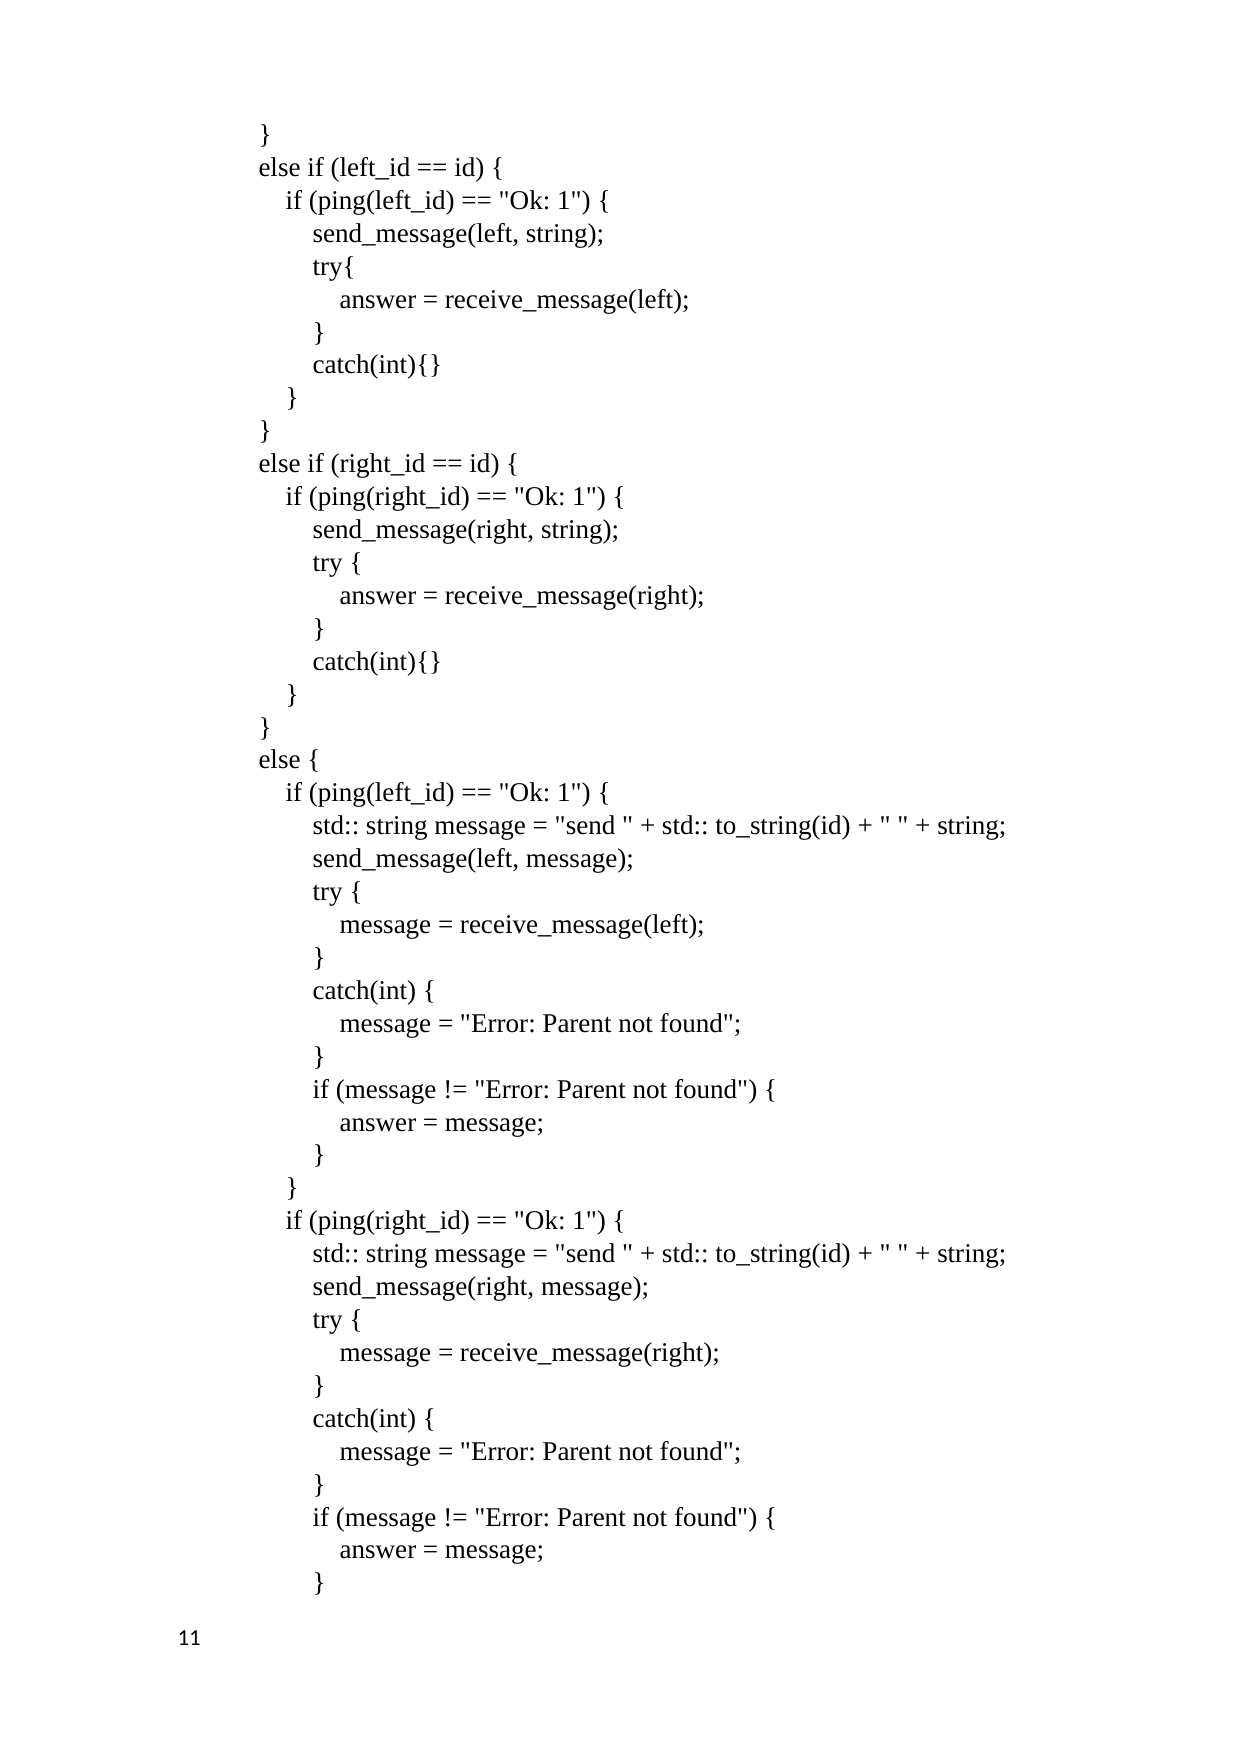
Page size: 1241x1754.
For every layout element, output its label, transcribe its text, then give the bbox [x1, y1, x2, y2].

text answer = message; [177, 1533, 1152, 1565]
text } [177, 1138, 1152, 1170]
text try{ [177, 250, 1152, 281]
text } [177, 711, 1152, 742]
text send_message(left, string); [177, 217, 1152, 248]
text message = receive_message(right); [177, 1336, 1152, 1367]
text send_message(right, string); [177, 513, 1152, 544]
text if (ping(right_id) == "Ok: 1") { [177, 480, 1152, 511]
text } [177, 381, 1152, 413]
text else if (right_id == id) { [177, 447, 1152, 478]
text try { [177, 1303, 1152, 1334]
text } [177, 1171, 1152, 1203]
text message = "Error: Parent not found"; [177, 1435, 1152, 1466]
text if (ping(right_id) == "Ok: 1") { [177, 1204, 1152, 1236]
text std:: string message = "send " + std:: to_string(id) + " " + string; [177, 1237, 1152, 1268]
text else { [177, 743, 1152, 775]
text } [177, 941, 1152, 972]
text if (message != "Error: Parent not found") { [177, 1501, 1152, 1532]
text } [177, 118, 1152, 149]
text try { [177, 875, 1152, 906]
text } [177, 612, 1152, 643]
text try { [177, 546, 1152, 577]
text } [177, 678, 1152, 709]
text } [177, 1566, 1152, 1598]
text message = receive_message(left); [177, 908, 1152, 939]
text catch(int){} [177, 348, 1152, 380]
text answer = message; [177, 1106, 1152, 1137]
text send_message(left, message); [177, 842, 1152, 873]
text } [177, 1040, 1152, 1071]
text answer = receive_message(right); [177, 579, 1152, 610]
text answer = receive_message(left); [177, 283, 1152, 314]
text catch(int) { [177, 974, 1152, 1005]
text else if (left_id == id) { [177, 151, 1152, 182]
text catch(int) { [177, 1402, 1152, 1433]
text if (ping(left_id) == "Ok: 1") { [177, 184, 1152, 215]
text if (message != "Error: Parent not found") { [177, 1073, 1152, 1104]
text catch(int){} [177, 645, 1152, 676]
text } [177, 1369, 1152, 1400]
text } [177, 1468, 1152, 1499]
text message = "Error: Parent not found"; [177, 1007, 1152, 1038]
text } [177, 414, 1152, 446]
text std:: string message = "send " + std:: to_string(id) + " " + string; [177, 809, 1152, 841]
text send_message(right, message); [177, 1270, 1152, 1301]
text } [177, 316, 1152, 347]
text if (ping(left_id) == "Ok: 1") { [177, 776, 1152, 808]
